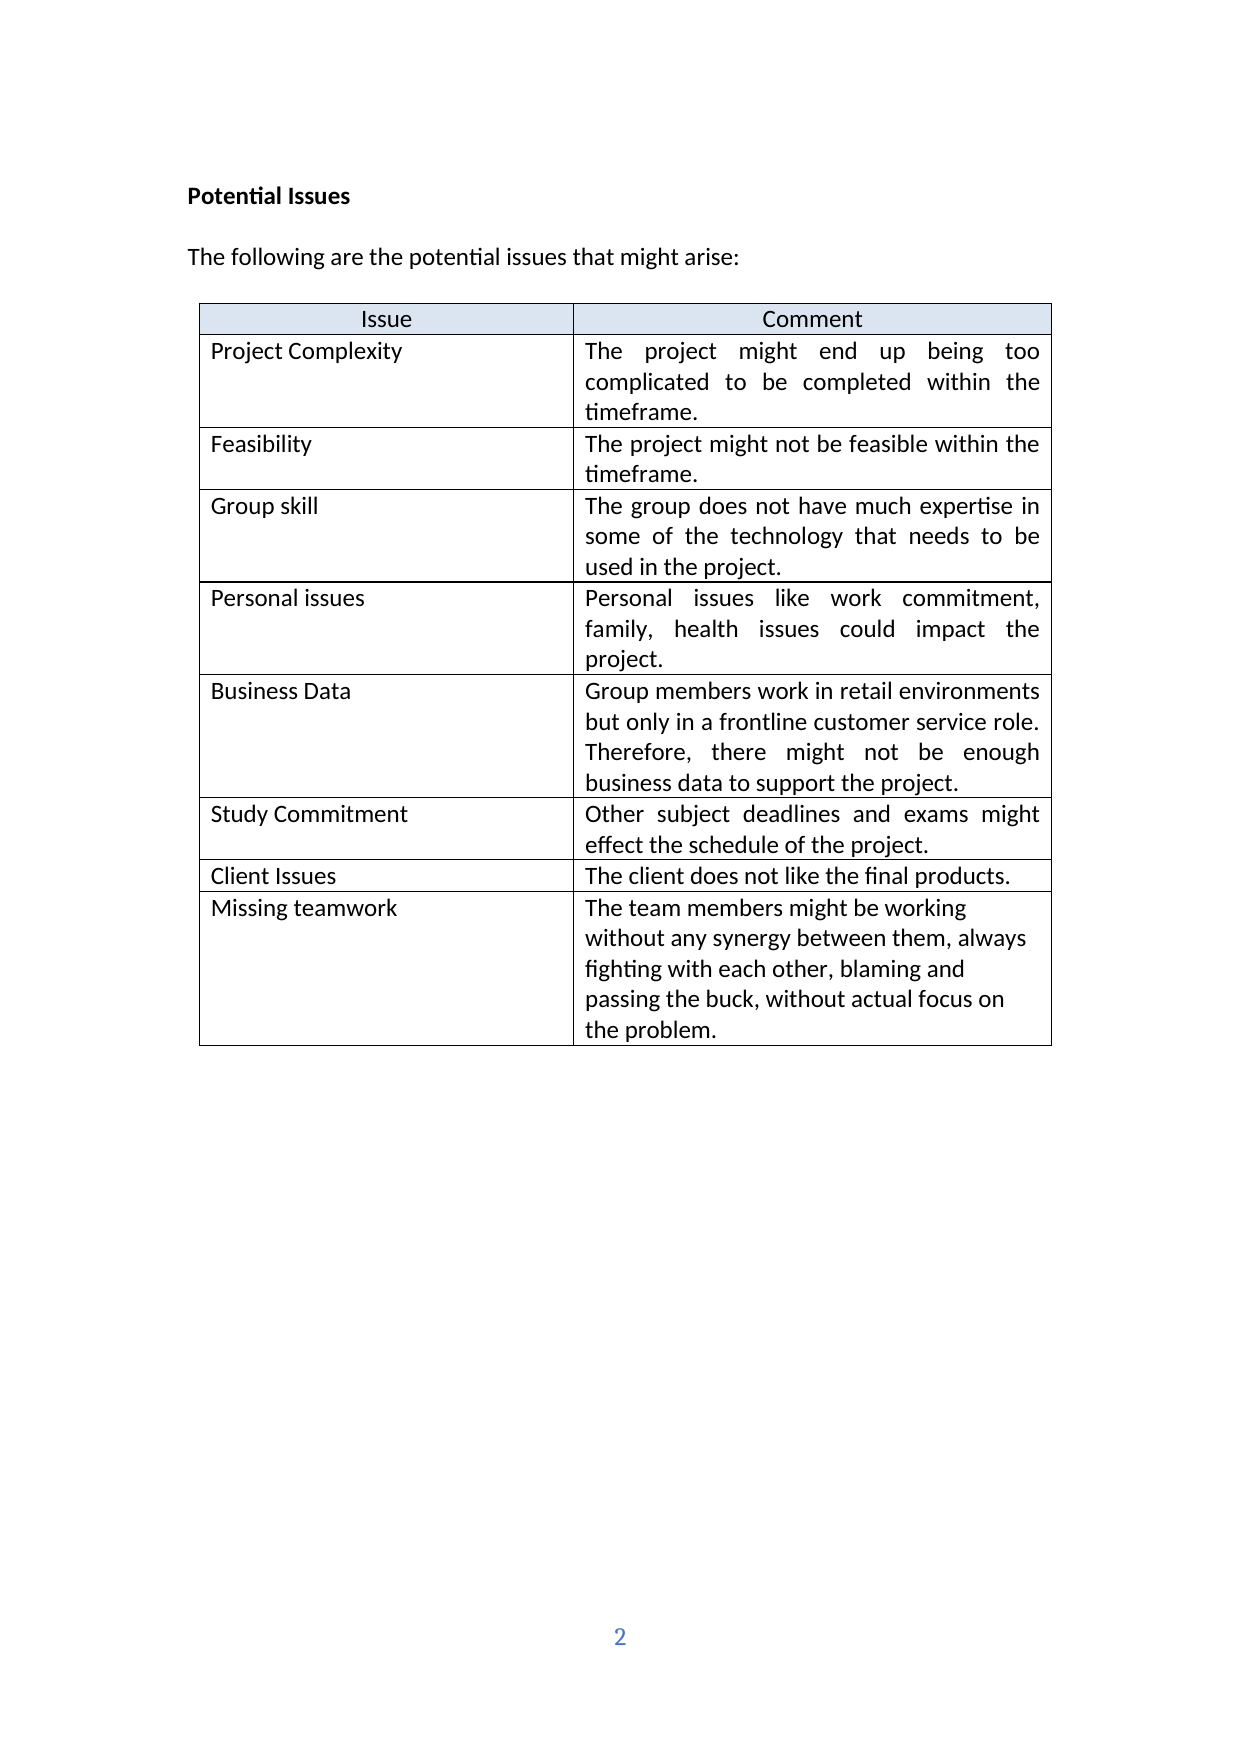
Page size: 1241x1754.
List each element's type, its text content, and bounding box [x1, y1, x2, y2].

table_cell Group skill [200, 490, 573, 581]
table_cell The client does not like the final products. [574, 860, 1051, 891]
table_cell The group does not have much expertise in some of the technology that needs to be used in the project. [574, 490, 1051, 581]
table_cell The project might not be feasible within the timeframe. [574, 428, 1051, 489]
text Potential Issues [187, 181, 1053, 211]
table_cell Personal issues [200, 583, 573, 674]
table_cell Project Complexity [200, 335, 573, 427]
table_cell Group members work in retail environments but only in a frontline customer service role. Therefore, there might not be enough business data to support the project. [574, 675, 1051, 797]
table_header Comment [574, 304, 1051, 334]
text The following are the potential issues that might arise: [187, 242, 1053, 272]
table_cell Other subject deadlines and exams might effect the schedule of the project. [574, 798, 1051, 859]
table_cell The project might end up being too complicated to be completed within the timeframe. [574, 335, 1051, 427]
table_cell Personal issues like work commitment, family, health issues could impact the project. [574, 583, 1051, 674]
table_header Issue [200, 304, 573, 334]
table_cell Study Commitment [200, 798, 573, 859]
table_cell Feasibility [200, 428, 573, 489]
table_cell Missing teamwork [200, 892, 573, 1044]
table_cell Business Data [200, 675, 573, 797]
table_cell The team members might be working without any synergy between them, always fighting with each other, blaming and passing the buck, without actual focus on the problem. [574, 892, 1051, 1044]
table_cell Client Issues [200, 860, 573, 891]
